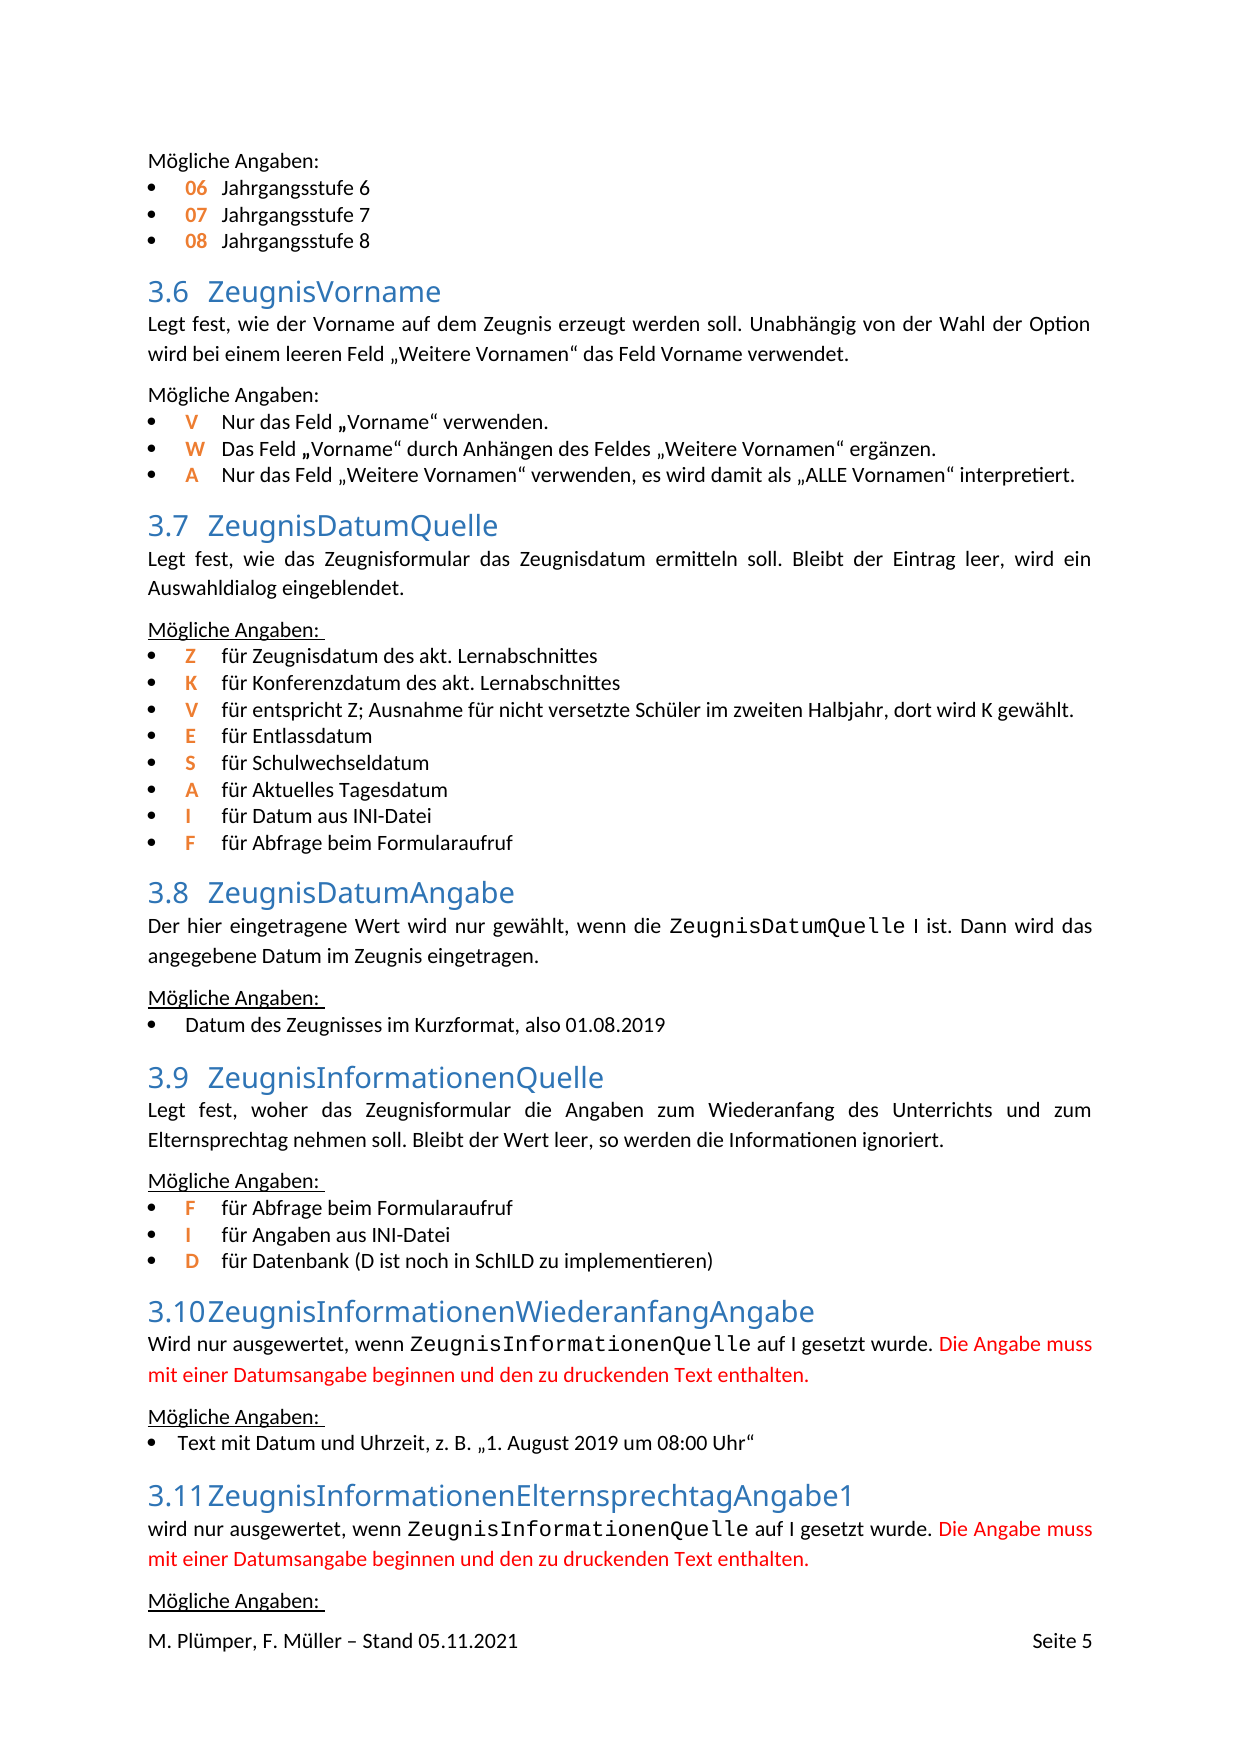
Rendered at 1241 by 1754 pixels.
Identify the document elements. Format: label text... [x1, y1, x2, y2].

list D für Datenbank (D ist noch in SchILD zu implementieren) [148, 1248, 1093, 1274]
subtitle ZeugnisInformationenWiederanfangAngabe [148, 1291, 1093, 1331]
list I für Angaben aus INI-Datei [148, 1221, 1093, 1248]
subtitle ZeugnisDatumQuelle [148, 505, 1093, 545]
subtitle ZeugnisInformationenQuelle [148, 1057, 1093, 1097]
text Mögliche Angaben: [148, 148, 1093, 174]
text wird nur ausgewertet, wenn ZeugnisInformationenQuelle auf I gesetzt wurde. Die Angabe muss mit einer Datumsangabe beginnen und den zu druckenden Text enthalten. [148, 1515, 1093, 1572]
list E für Entlassdatum [148, 722, 1093, 749]
text Legt fest, wie das Zeugnisformular das Zeugnisdatum ermitteln soll. Bleibt der Eintrag leer, wird ein Auswahldialog eingeblendet. [148, 545, 1093, 601]
list F für Abfrage beim Formularaufruf [148, 829, 1093, 856]
subtitle ZeugnisInformationenElternsprechtagAngabe1 [148, 1475, 1093, 1515]
list 08 Jahrgangsstufe 8 [148, 228, 1093, 254]
list A Nur das Feld „Weitere Vornamen“ verwenden, es wird damit als „ALLE Vornamen“ interpretiert. [148, 462, 1093, 488]
list Z für Zeugnisdatum des akt. Lernabschnittes [148, 642, 1093, 669]
subtitle ZeugnisDatumAngabe [148, 872, 1093, 912]
text Mögliche Angaben: [148, 1587, 1093, 1614]
text Legt fest, wie der Vorname auf dem Zeugnis erzeugt werden soll. Unabhängig von der Wahl der Option wird bei einem leeren Feld „Weitere Vornamen“ das Feld Vorname verwendet. [148, 311, 1093, 367]
list F für Abfrage beim Formularaufruf [148, 1194, 1093, 1221]
list Datum des Zeugnisses im Kurzformat, also 01.08.2019 [148, 1011, 1093, 1038]
text Mögliche Angaben: [148, 1168, 1093, 1194]
text Mögliche Angaben: [148, 1403, 1093, 1429]
text Mögliche Angaben: [148, 382, 1093, 408]
list Text mit Datum und Uhrzeit, z. B. „1. August 2019 um 08:00 Uhr“ [148, 1429, 1093, 1456]
text Der hier eingetragene Wert wird nur gewählt, wenn die ZeugnisDatumQuelle I ist. Dann wird das angegebene Datum im Zeugnis eingetragen. [148, 912, 1093, 969]
text Legt fest, woher das Zeugnisformular die Angaben zum Wiederanfang des Unterrichts und zum Elternsprechtag nehmen soll. Bleibt der Wert leer, so werden die Informationen ignoriert. [148, 1097, 1093, 1152]
list I für Datum aus INI-Datei [148, 802, 1093, 829]
subtitle ZeugnisVorname [148, 271, 1093, 311]
text Mögliche Angaben: [148, 984, 1093, 1011]
list V für entspricht Z; Ausnahme für nicht versetzte Schüler im zweiten Halbjahr, dort wird K gewählt. [148, 696, 1093, 722]
list 06 Jahrgangsstufe 6 [148, 174, 1093, 201]
list W Das Feld „Vorname“ durch Anhängen des Feldes „Weitere Vornamen“ ergänzen. [148, 435, 1093, 462]
list 07 Jahrgangsstufe 7 [148, 201, 1093, 228]
list V Nur das Feld „Vorname“ verwenden. [148, 408, 1093, 435]
list S für Schulwechseldatum [148, 749, 1093, 776]
text Mögliche Angaben: [148, 616, 1093, 642]
list A für Aktuelles Tagesdatum [148, 776, 1093, 802]
list K für Konferenzdatum des akt. Lernabschnittes [148, 669, 1093, 696]
